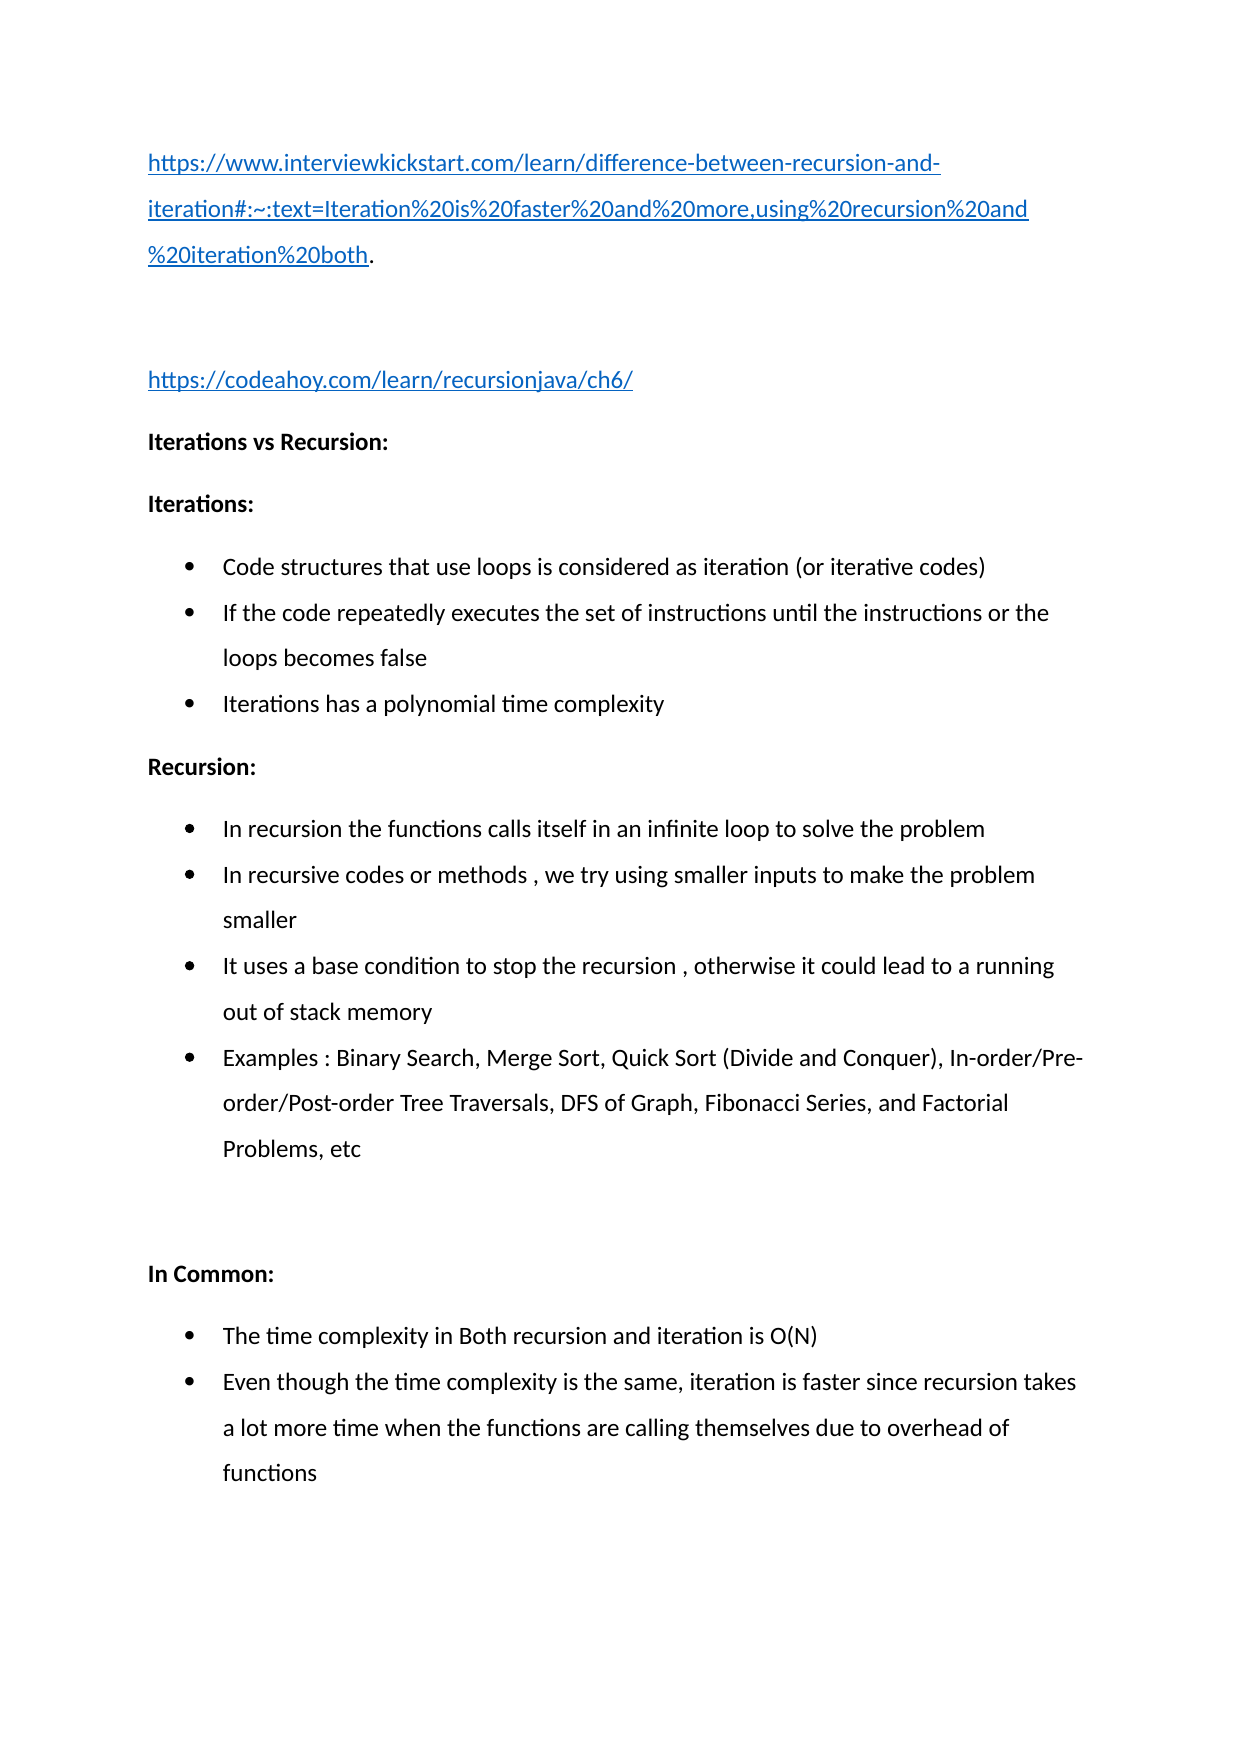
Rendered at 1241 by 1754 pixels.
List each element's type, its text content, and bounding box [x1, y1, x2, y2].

list If the code repeatedly executes the set of instructions until the instructions or the loops becomes false [185, 597, 1093, 673]
text In Common: [148, 1258, 1093, 1288]
list Code structures that use loops is considered as iteration (or iterative codes) [185, 551, 1093, 582]
list In recursive codes or methods , we try using smaller inputs to make the problem smaller [185, 859, 1093, 935]
text Iterations: [148, 489, 1093, 519]
list It uses a base condition to stop the recursion , otherwise it could lead to a running out of stack memory [185, 950, 1093, 1026]
text https://codeahoy.com/learn/recursionjava/ch6/ [148, 364, 1093, 394]
list Iterations has a polynomial time complexity [185, 688, 1093, 719]
text https://www.interviewkickstart.com/learn/difference-between-recursion-and-iteration#:~:text=Iteration%20is%20faster%20and%20more,using%20recursion%20and%20iteration%20both. [148, 148, 1093, 269]
text Iterations vs Recursion: [148, 426, 1093, 457]
text Recursion: [148, 751, 1093, 781]
list In recursion the functions calls itself in an infinite loop to solve the problem [185, 813, 1093, 843]
list The time complexity in Both recursion and iteration is O(N) [185, 1320, 1093, 1351]
list Even though the time complexity is the same, iteration is faster since recursion takes a lot more time when the functions are calling themselves due to overhead of functions [185, 1366, 1093, 1488]
list Examples : Binary Search, Merge Sort, Quick Sort (Divide and Conquer), In-order/Pre-order/Post-order Tree Traversals, DFS of Graph, Fibonacci Series, and Factorial Problems, etc [185, 1042, 1093, 1164]
